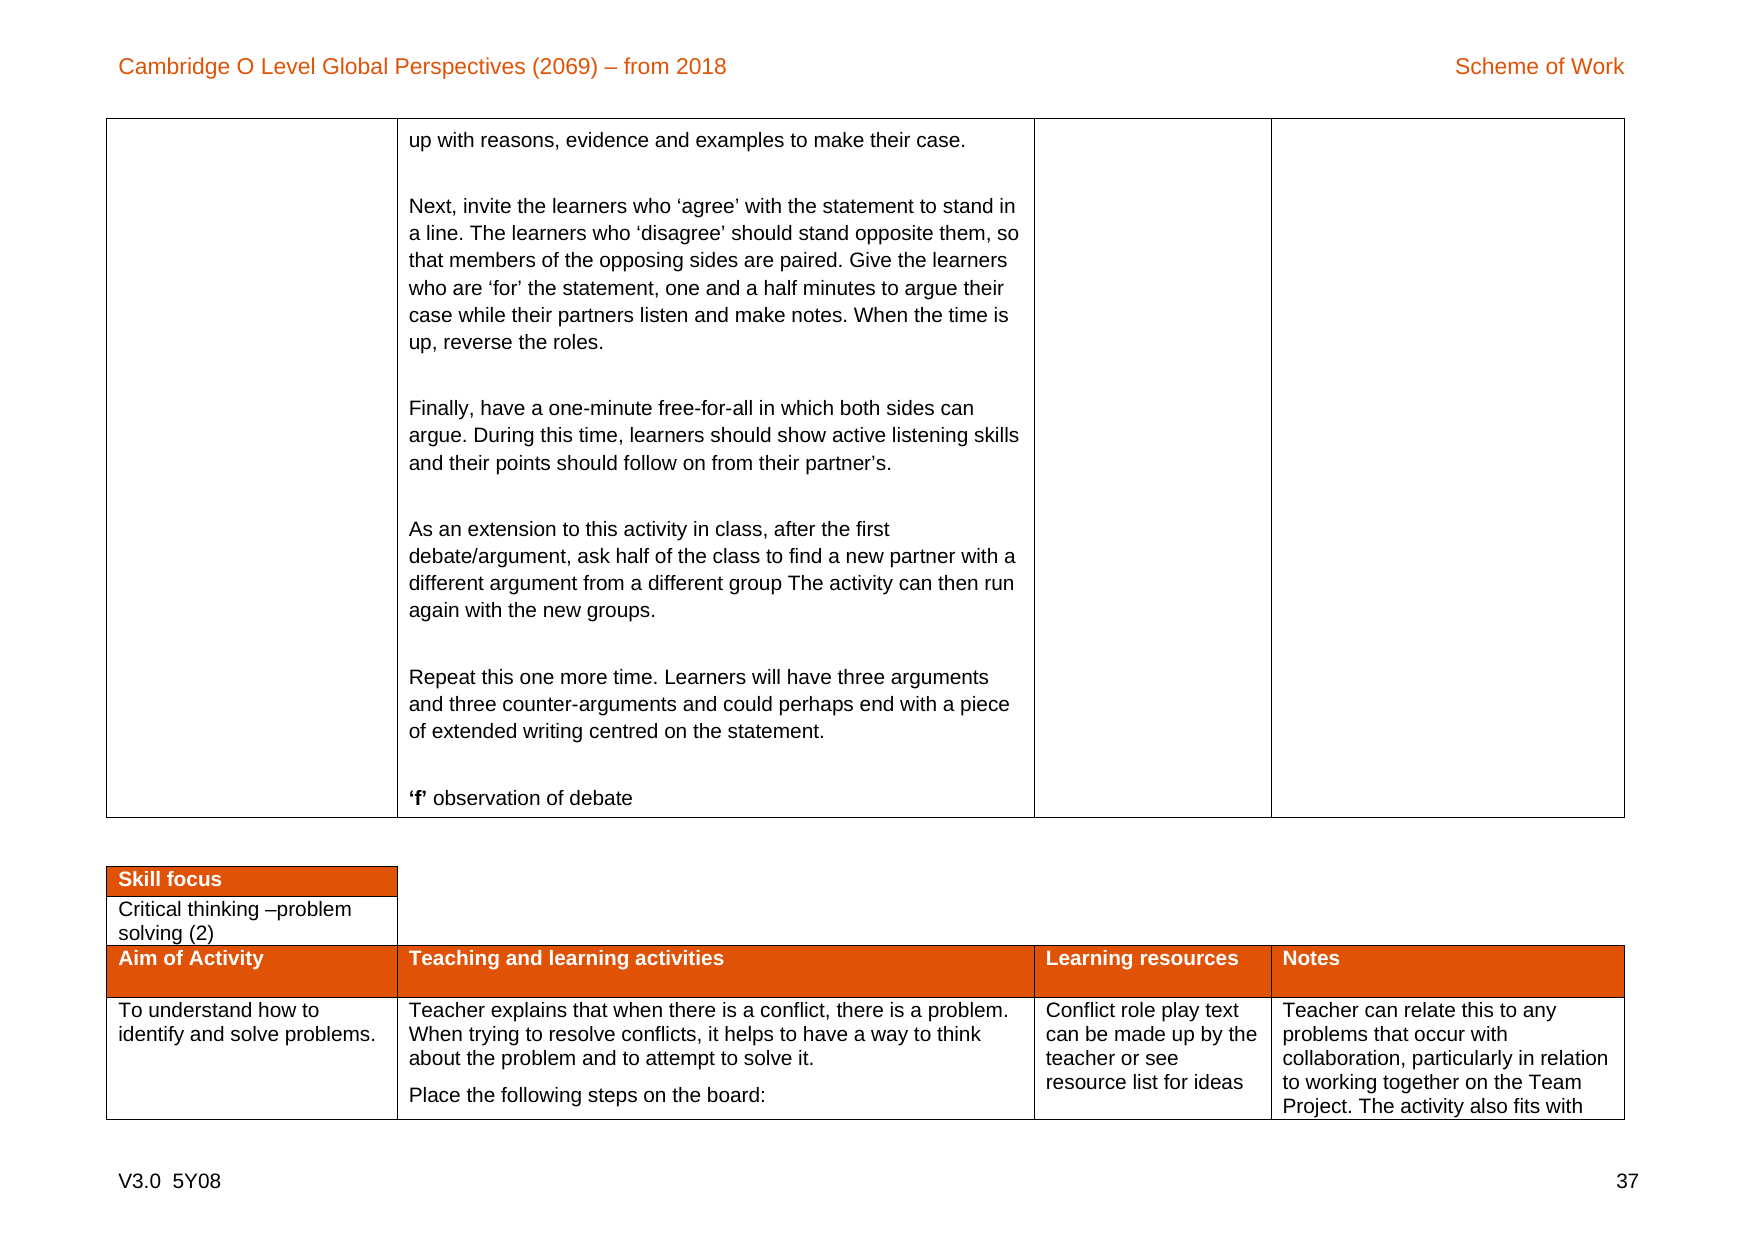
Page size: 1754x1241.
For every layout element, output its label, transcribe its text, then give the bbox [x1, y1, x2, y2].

table_cell Aim of Activity [107, 946, 397, 997]
table_cell Learning resources [1035, 946, 1271, 997]
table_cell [398, 998, 1034, 1119]
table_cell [398, 119, 1034, 817]
table_header Skill focus [107, 867, 397, 896]
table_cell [1035, 119, 1271, 817]
table_cell Teaching and learning activities [398, 946, 1034, 997]
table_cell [1035, 998, 1271, 1119]
table_cell Notes [1272, 946, 1624, 997]
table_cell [107, 119, 397, 817]
table_cell Critical thinking –problem solving (2) [107, 897, 397, 945]
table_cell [1272, 998, 1624, 1119]
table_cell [107, 998, 397, 1119]
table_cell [1272, 119, 1624, 817]
